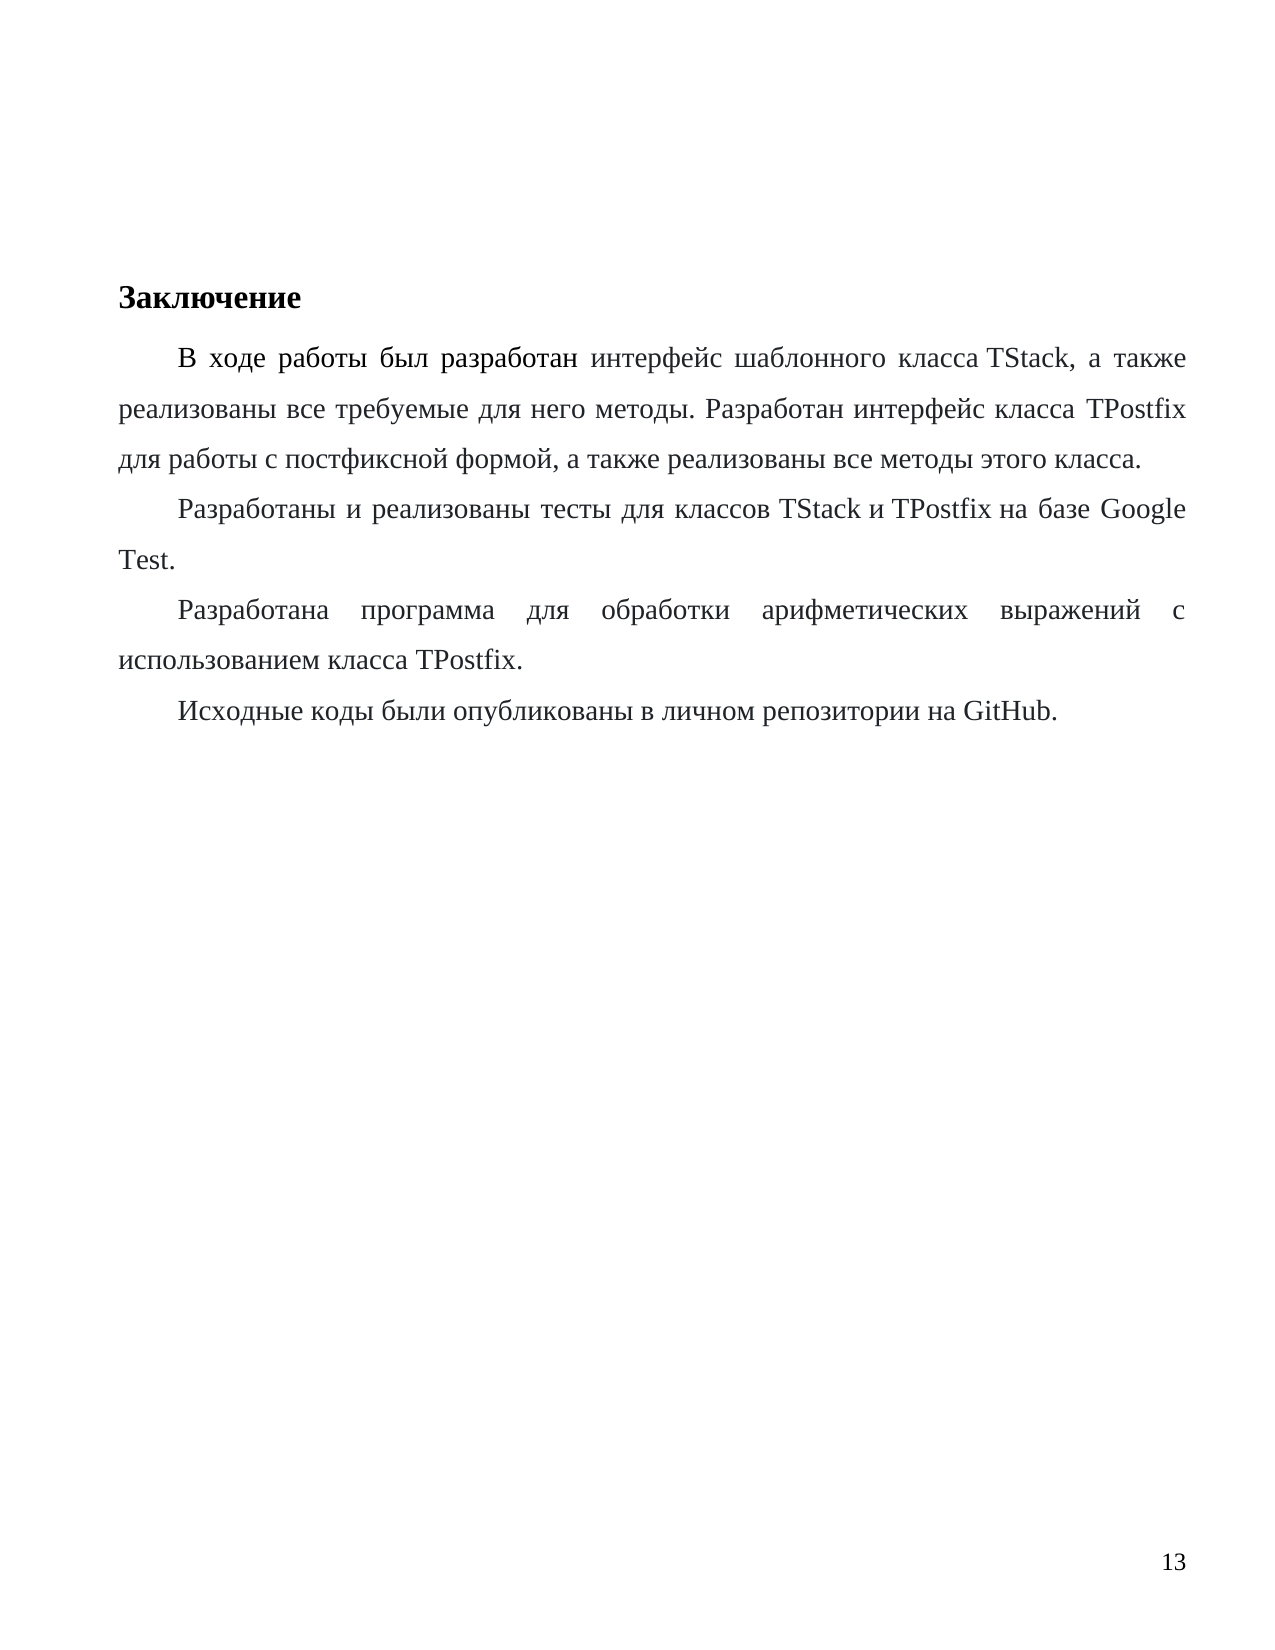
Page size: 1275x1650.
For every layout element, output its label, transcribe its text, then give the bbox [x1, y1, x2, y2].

text Разработаны и реализованы тесты для классов TStack и TPostfix на базе Google Test. [118, 492, 1186, 575]
text В ходе работы был разработан интерфейс шаблонного класса TStack, а также реализованы все требуемые для него методы. Разработан интерфейс класса TPostfix для работы с постфиксной формой, а также реализованы все методы этого класса. [118, 341, 1186, 475]
subtitle Заключение [118, 277, 1186, 316]
text Разработана программа для обработки арифметических выражений с использованием класса TPostfix. [118, 592, 1186, 676]
text Исходные коды были опубликованы в личном репозитории на GitHub. [118, 693, 1186, 726]
